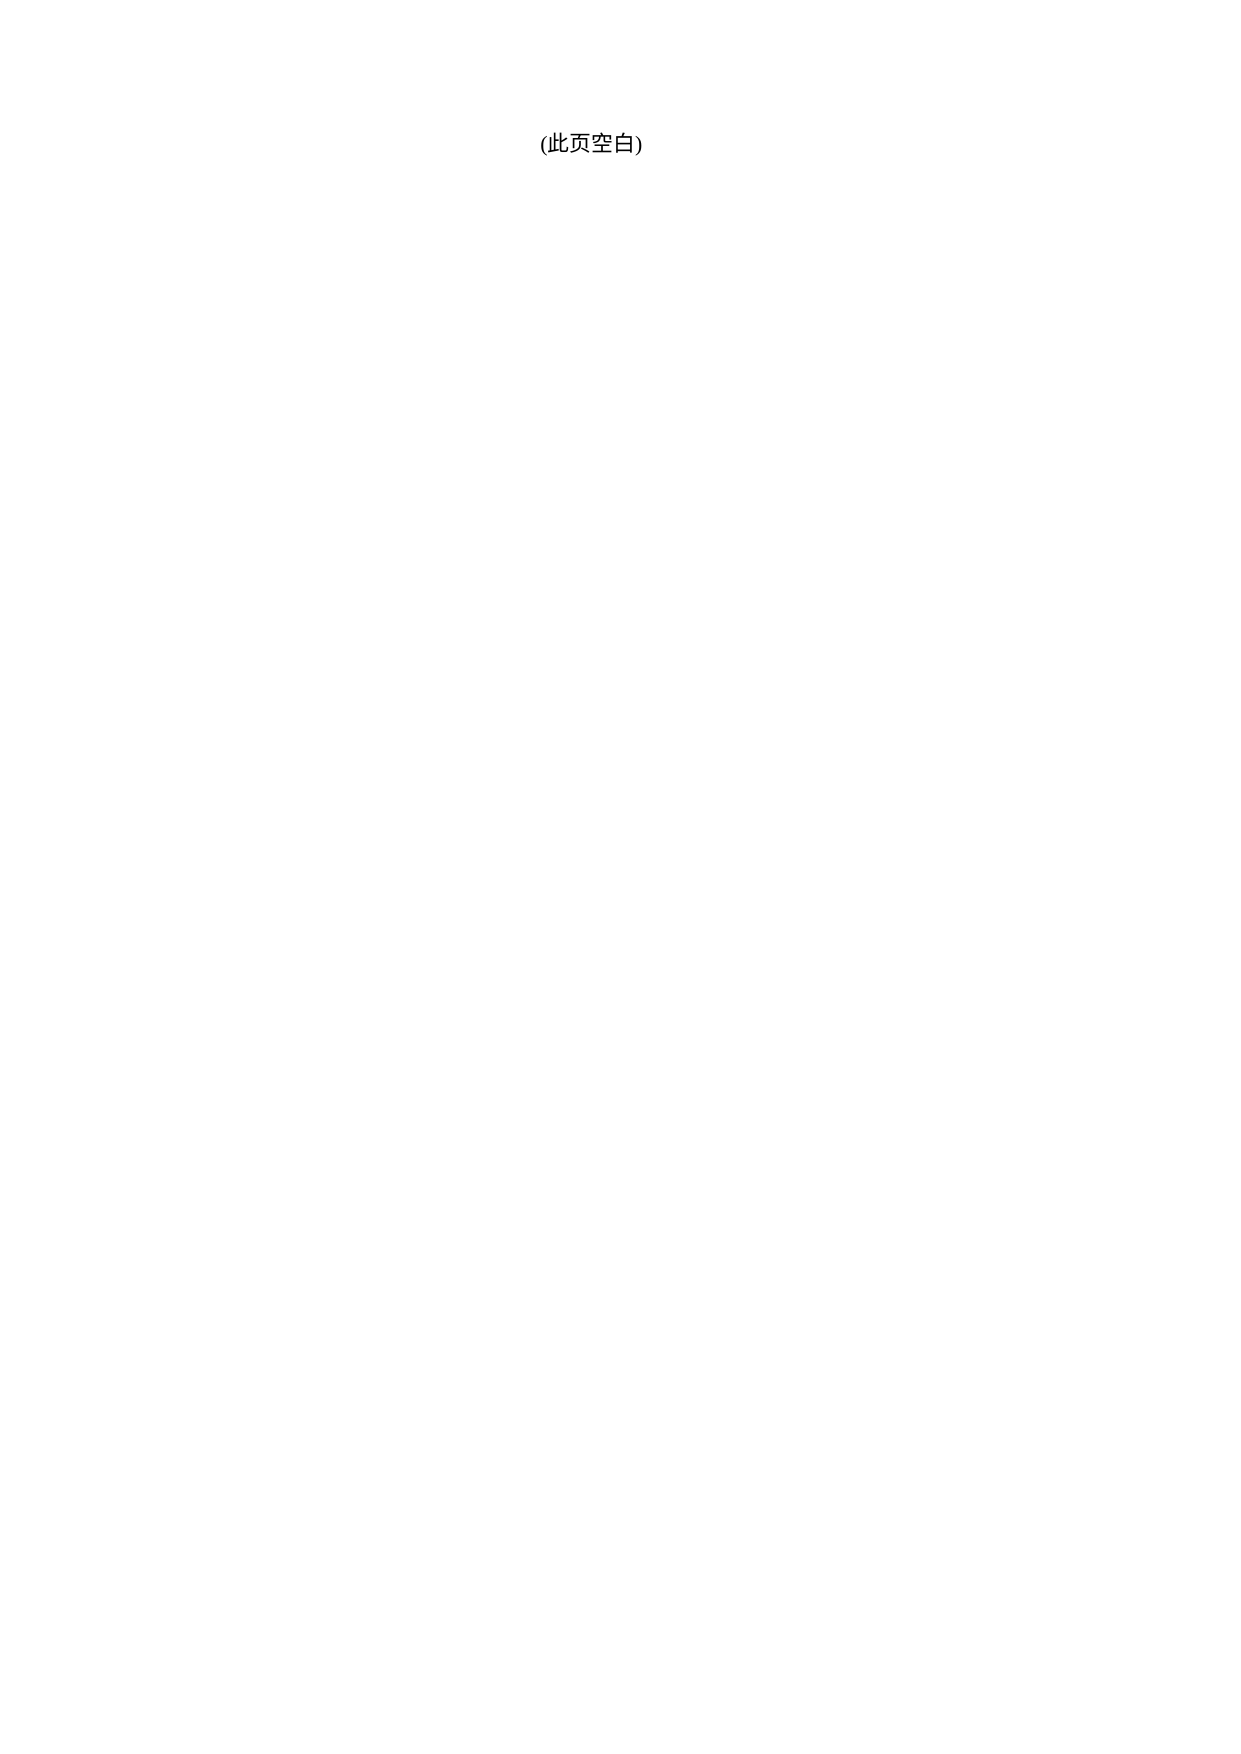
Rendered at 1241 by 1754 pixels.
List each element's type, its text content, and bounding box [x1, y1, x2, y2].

text (此页空白) [538, 128, 645, 158]
